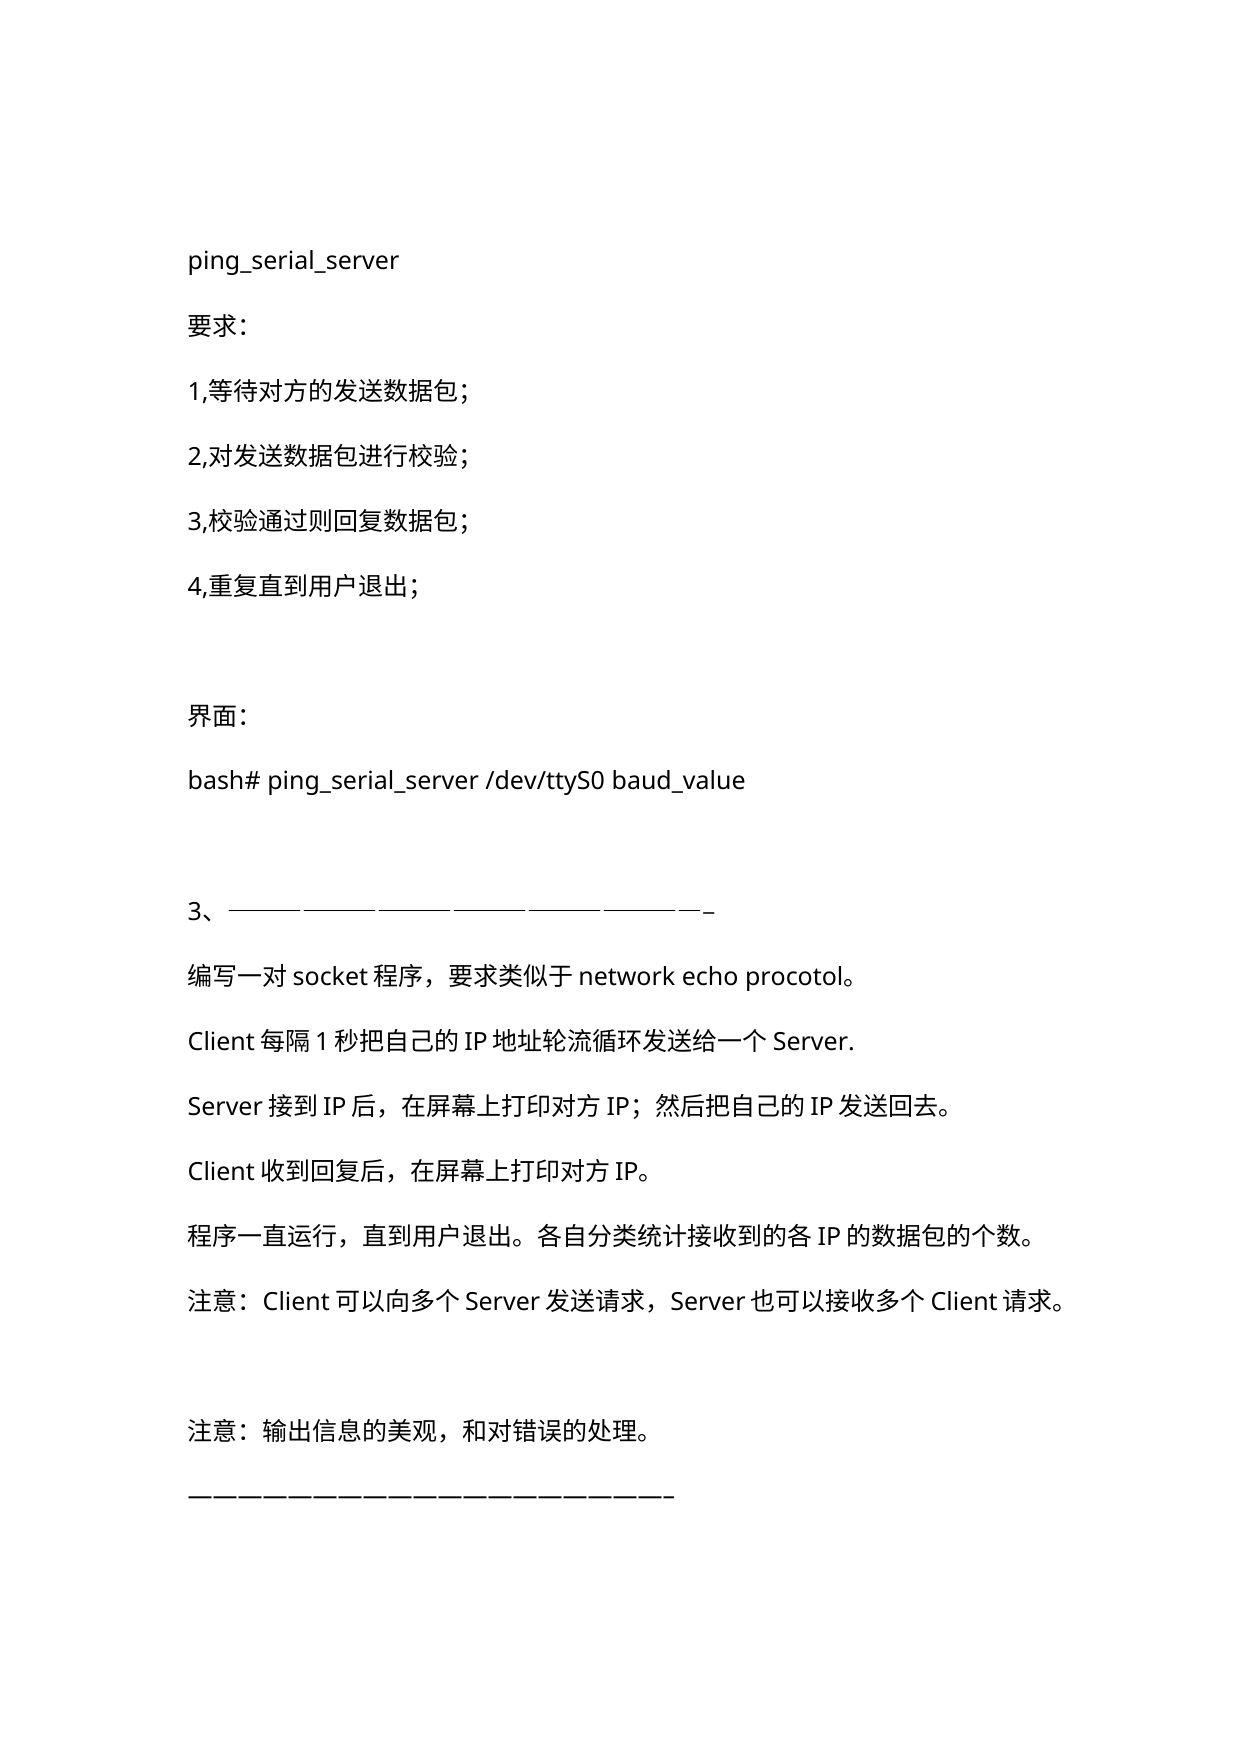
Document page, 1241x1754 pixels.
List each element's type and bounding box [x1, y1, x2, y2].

list [187, 162, 1053, 1527]
